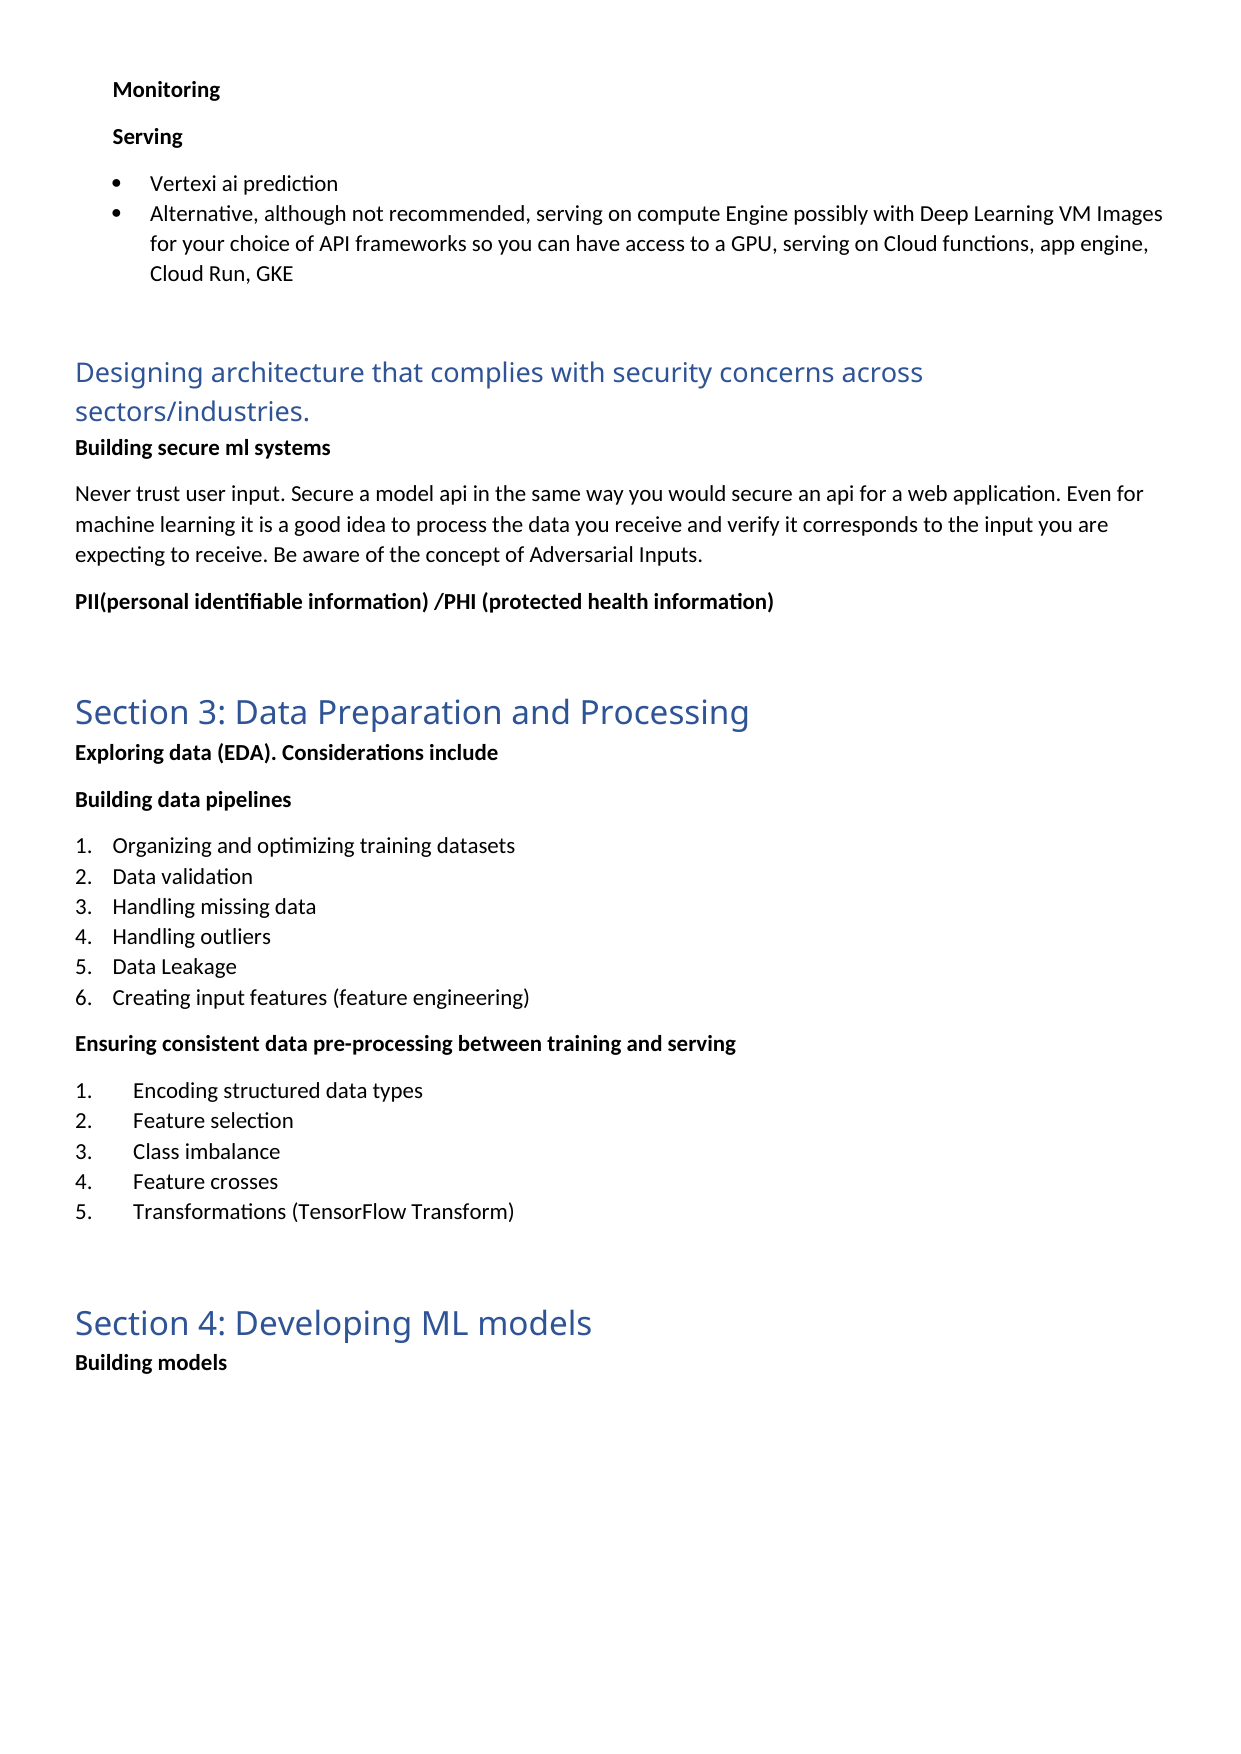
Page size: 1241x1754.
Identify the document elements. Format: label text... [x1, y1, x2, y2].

text Exploring data (EDA). Considerations include [75, 738, 1165, 766]
list Class imbalance [75, 1137, 1165, 1165]
text Ensuring consistent data pre-processing between training and serving [75, 1029, 1165, 1058]
list Data Leakage [75, 952, 1165, 981]
text Building data pipelines [75, 785, 1165, 813]
text Monitoring [112, 75, 1165, 103]
list Feature selection [75, 1107, 1165, 1135]
text Serving [112, 122, 1165, 150]
list Creating input features (feature engineering) [75, 983, 1165, 1011]
subtitle Section 4: Developing ML models [75, 1299, 1165, 1345]
list Feature crosses [75, 1167, 1165, 1195]
list Encoding structured data types [75, 1076, 1165, 1104]
list Handling missing data [75, 892, 1165, 920]
list Data validation [75, 862, 1165, 890]
subtitle Section 3: Data Preparation and Processing [75, 689, 1165, 734]
list Vertexi ai prediction [112, 169, 1165, 197]
list Handling outliers [75, 922, 1165, 950]
list Transformations (TensorFlow Transform) [75, 1197, 1165, 1225]
list Alternative, although not recommended, serving on compute Engine possibly with Deep Learning VM Images for your choice of API frameworks so you can have access to a GPU, serving on Cloud functions, app engine, Cloud Run, GKE [112, 199, 1165, 287]
text PII(personal identifiable information) /PHI (protected health information) [75, 587, 1165, 615]
subtitle Designing architecture that complies with security concerns across sectors/industries. [75, 353, 1165, 430]
list Organizing and optimizing training datasets [75, 832, 1165, 860]
text Never trust user input. Secure a model api in the same way you would secure an api for a web application. Even for machine learning it is a good idea to process the data you receive and verify it corresponds to the input you are expecting to receive. Be aware of the concept of Adversarial Inputs. [75, 479, 1165, 568]
text Building models [75, 1348, 1165, 1376]
text Building secure ml systems [75, 433, 1165, 461]
